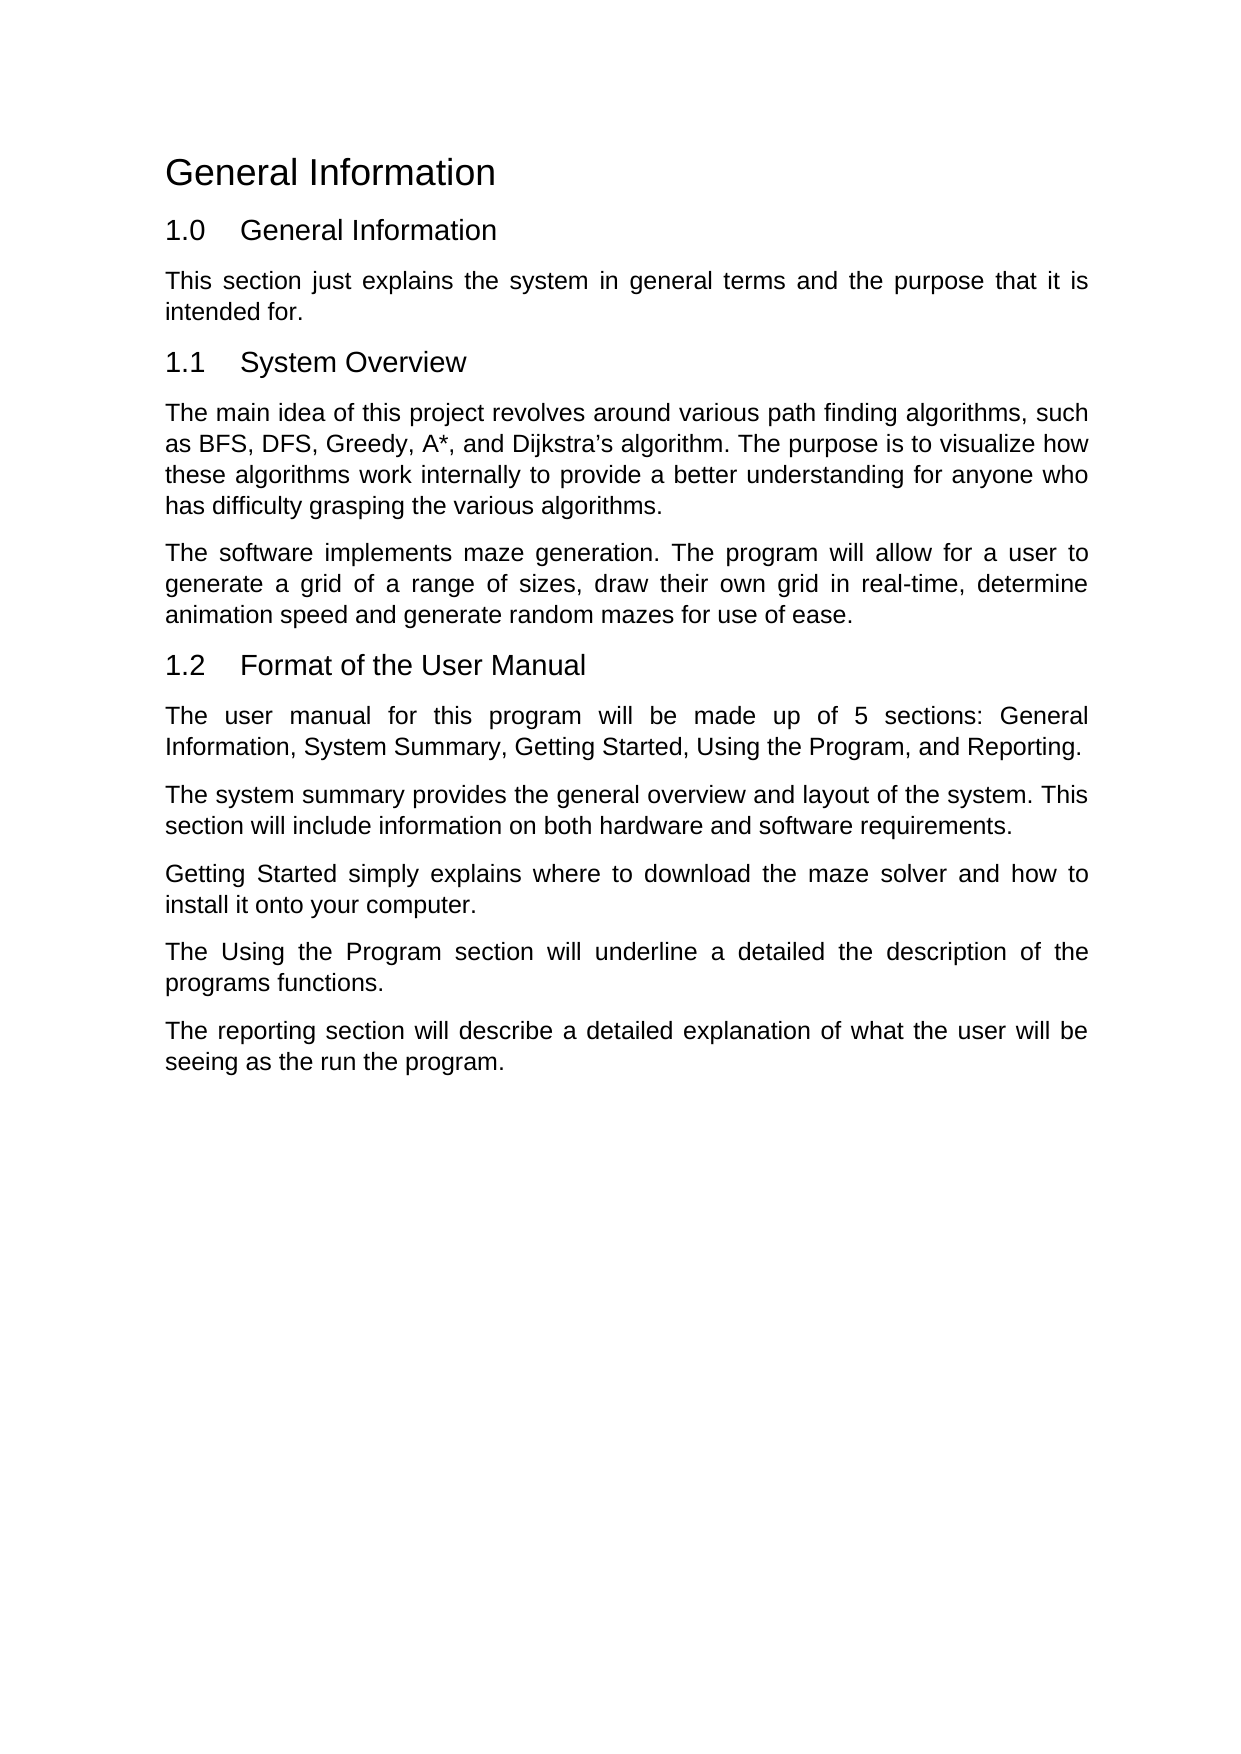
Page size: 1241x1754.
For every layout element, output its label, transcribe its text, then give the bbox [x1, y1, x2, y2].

text The user manual for this program will be made up of 5 sections: General Information, System Summary, Getting Started, Using the Program, and Reporting. [165, 701, 1090, 761]
text The Using the Program section will underline a detailed the description of the programs functions. [165, 937, 1090, 997]
list Format of the User Manual [165, 648, 1090, 682]
list General Information [165, 213, 1090, 247]
text The software implements maze generation. The program will allow for a user to generate a grid of a range of sizes, draw their own grid in real-time, determine animation speed and generate random mazes for use of ease. [165, 538, 1090, 629]
list System Overview [165, 345, 1090, 378]
text The reporting section will describe a detailed explanation of what the user will be seeing as the run the program. [165, 1016, 1090, 1076]
text General Information [150, 150, 1090, 193]
text This section just explains the system in general terms and the purpose that it is intended for. [165, 266, 1090, 326]
text Getting Started simply explains where to download the maze solver and how to install it onto your computer. [165, 858, 1090, 918]
text The system summary provides the general overview and layout of the system. This section will include information on both hardware and software requirements. [165, 780, 1090, 839]
text The main idea of this project revolves around various path finding algorithms, such as BFS, DFS, Greedy, A*, and Dijkstra’s algorithm. The purpose is to visualize how these algorithms work internally to provide a better understanding for anyone who has difficulty grasping the various algorithms. [165, 398, 1090, 519]
